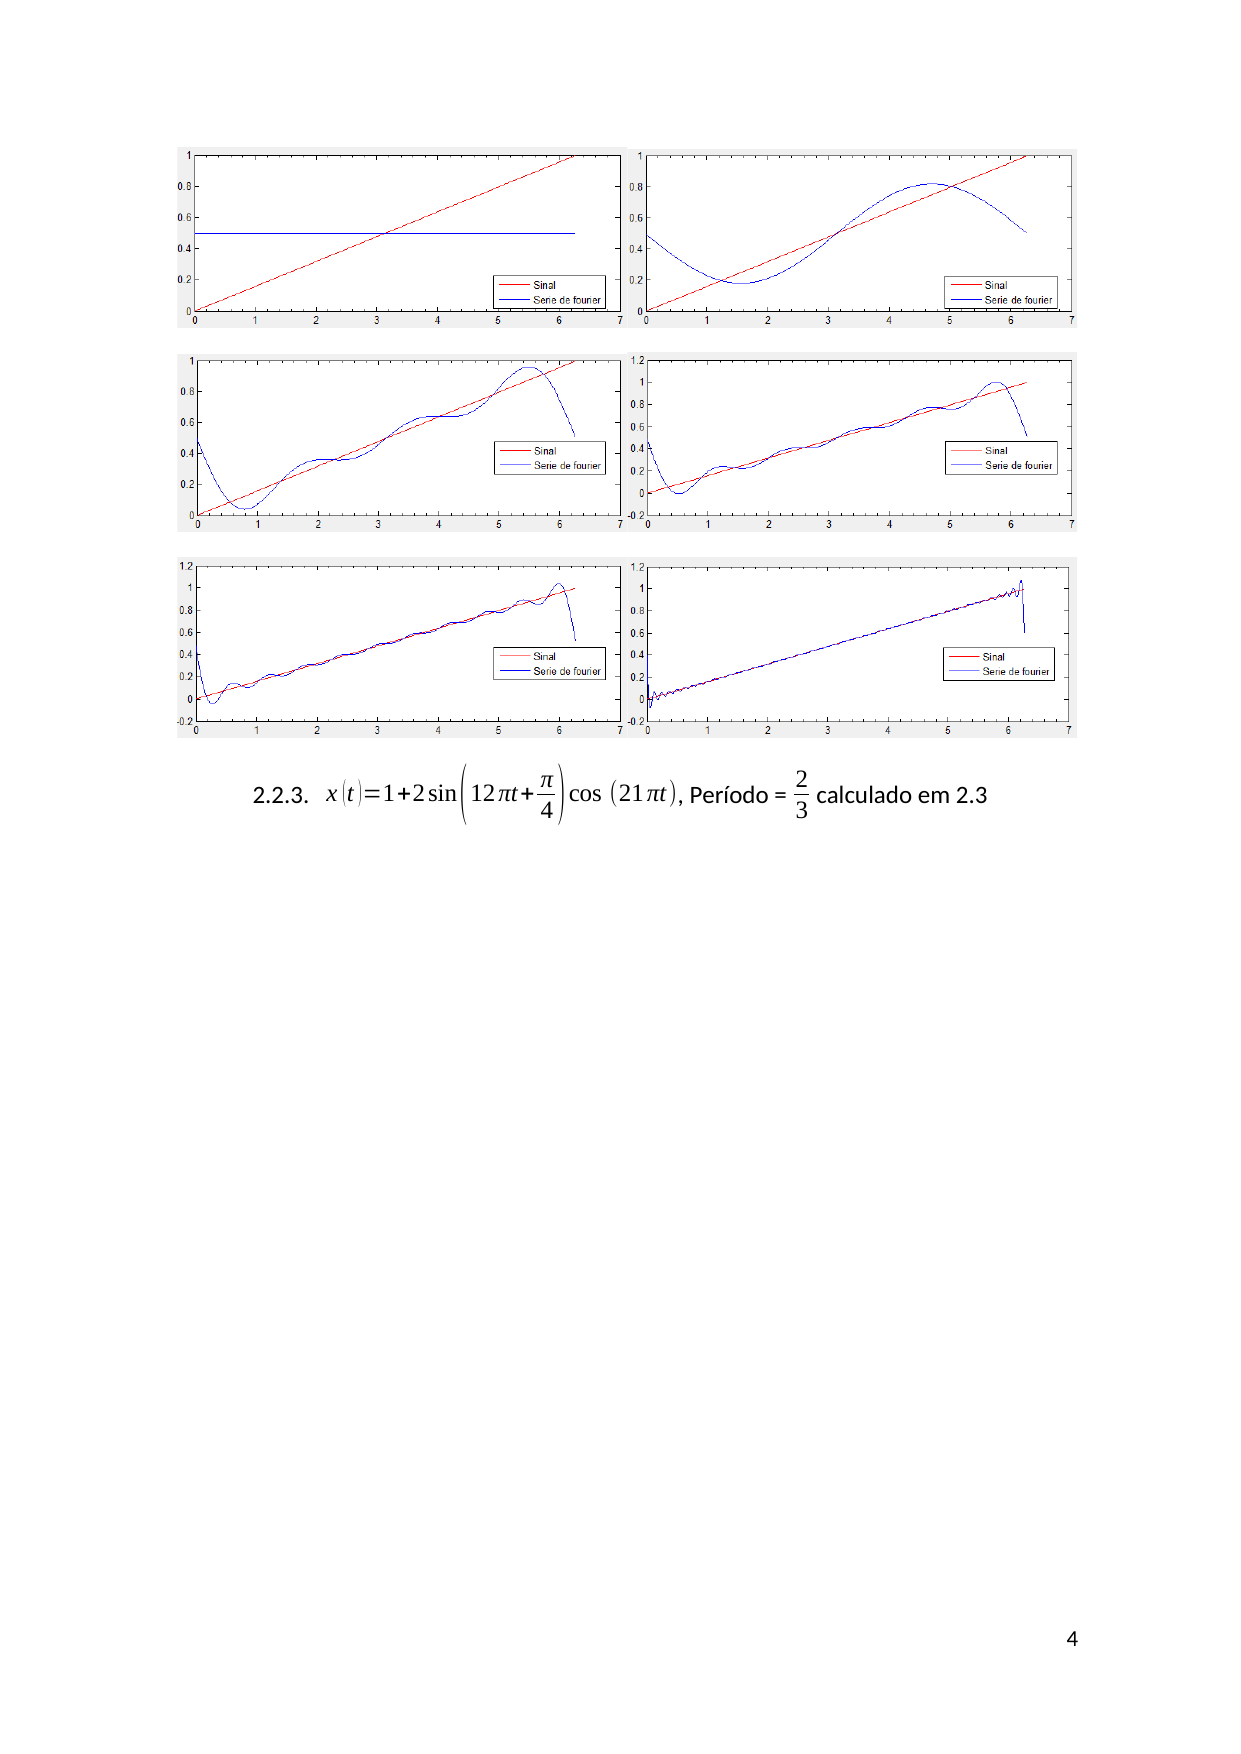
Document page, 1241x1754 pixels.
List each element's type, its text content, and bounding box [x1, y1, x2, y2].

list , Período = calculado em 2.3 [252, 762, 1078, 827]
picture [177, 557, 1078, 738]
picture [177, 352, 1078, 532]
picture [177, 147, 1078, 328]
